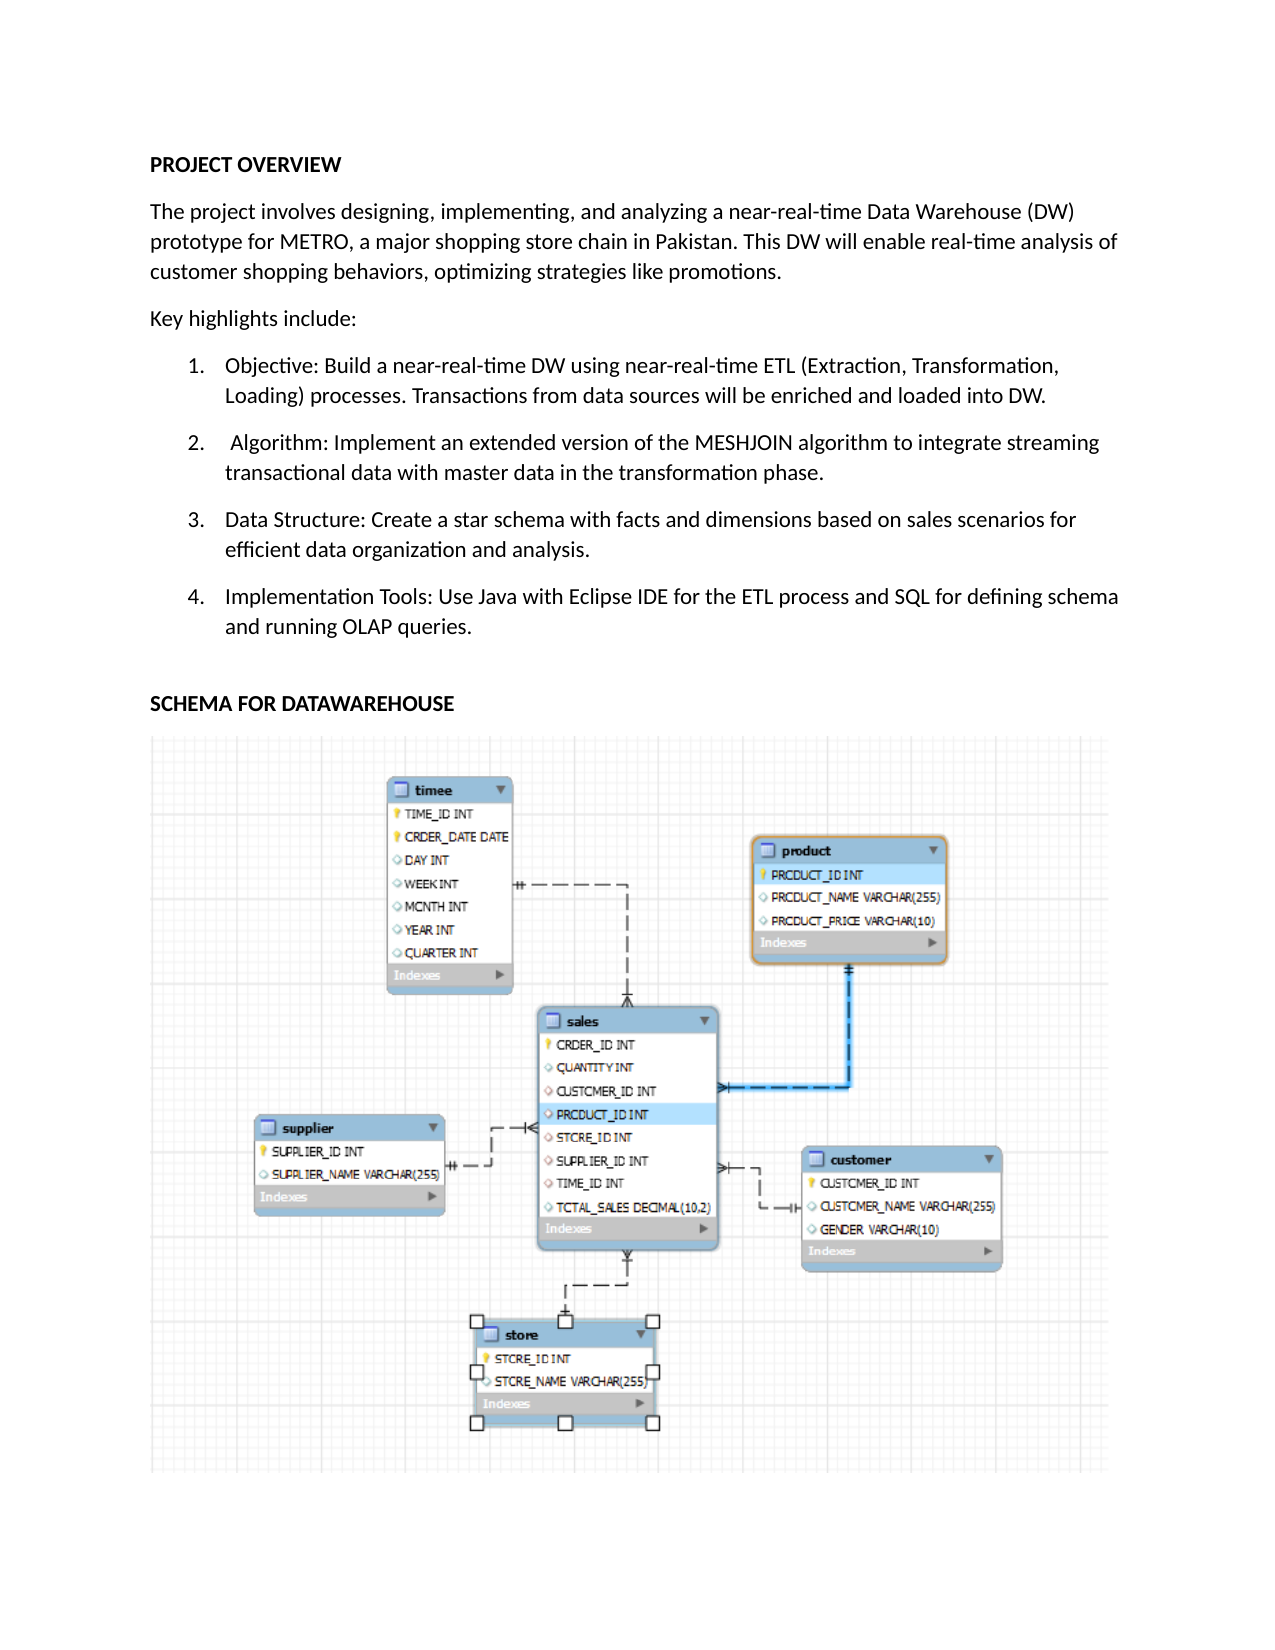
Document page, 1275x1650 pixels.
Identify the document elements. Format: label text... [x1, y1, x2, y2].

text SCHEMA FOR DATAWAREHOUSE [150, 659, 1125, 718]
text PROJECT OVERVIEW [150, 150, 1125, 178]
list Implementation Tools: Use Java with Eclipse IDE for the ETL process and SQL for defining schema and running OLAP queries. [187, 582, 1125, 641]
text The project involves designing, implementing, and analyzing a near-real-time Data Warehouse (DW) prototype for METRO, a major shopping store chain in Pakistan. This DW will enable real-time analysis of customer shopping behaviors, optimizing strategies like promotions. [150, 197, 1125, 285]
text Key highlights include: [150, 304, 1125, 332]
list Objective: Build a near-real-time DW using near-real-time ETL (Extraction, Transformation, Loading) processes. Transactions from data sources will be enriched and loaded into DW. [187, 351, 1125, 409]
list Algorithm: Implement an extended version of the MESHJOIN algorithm to integrate streaming transactional data with master data in the transformation phase. [187, 428, 1125, 486]
list Data Structure: Create a star schema with facts and dimensions based on sales scenarios for efficient data organization and analysis. [187, 505, 1125, 563]
picture [150, 736, 1125, 1473]
